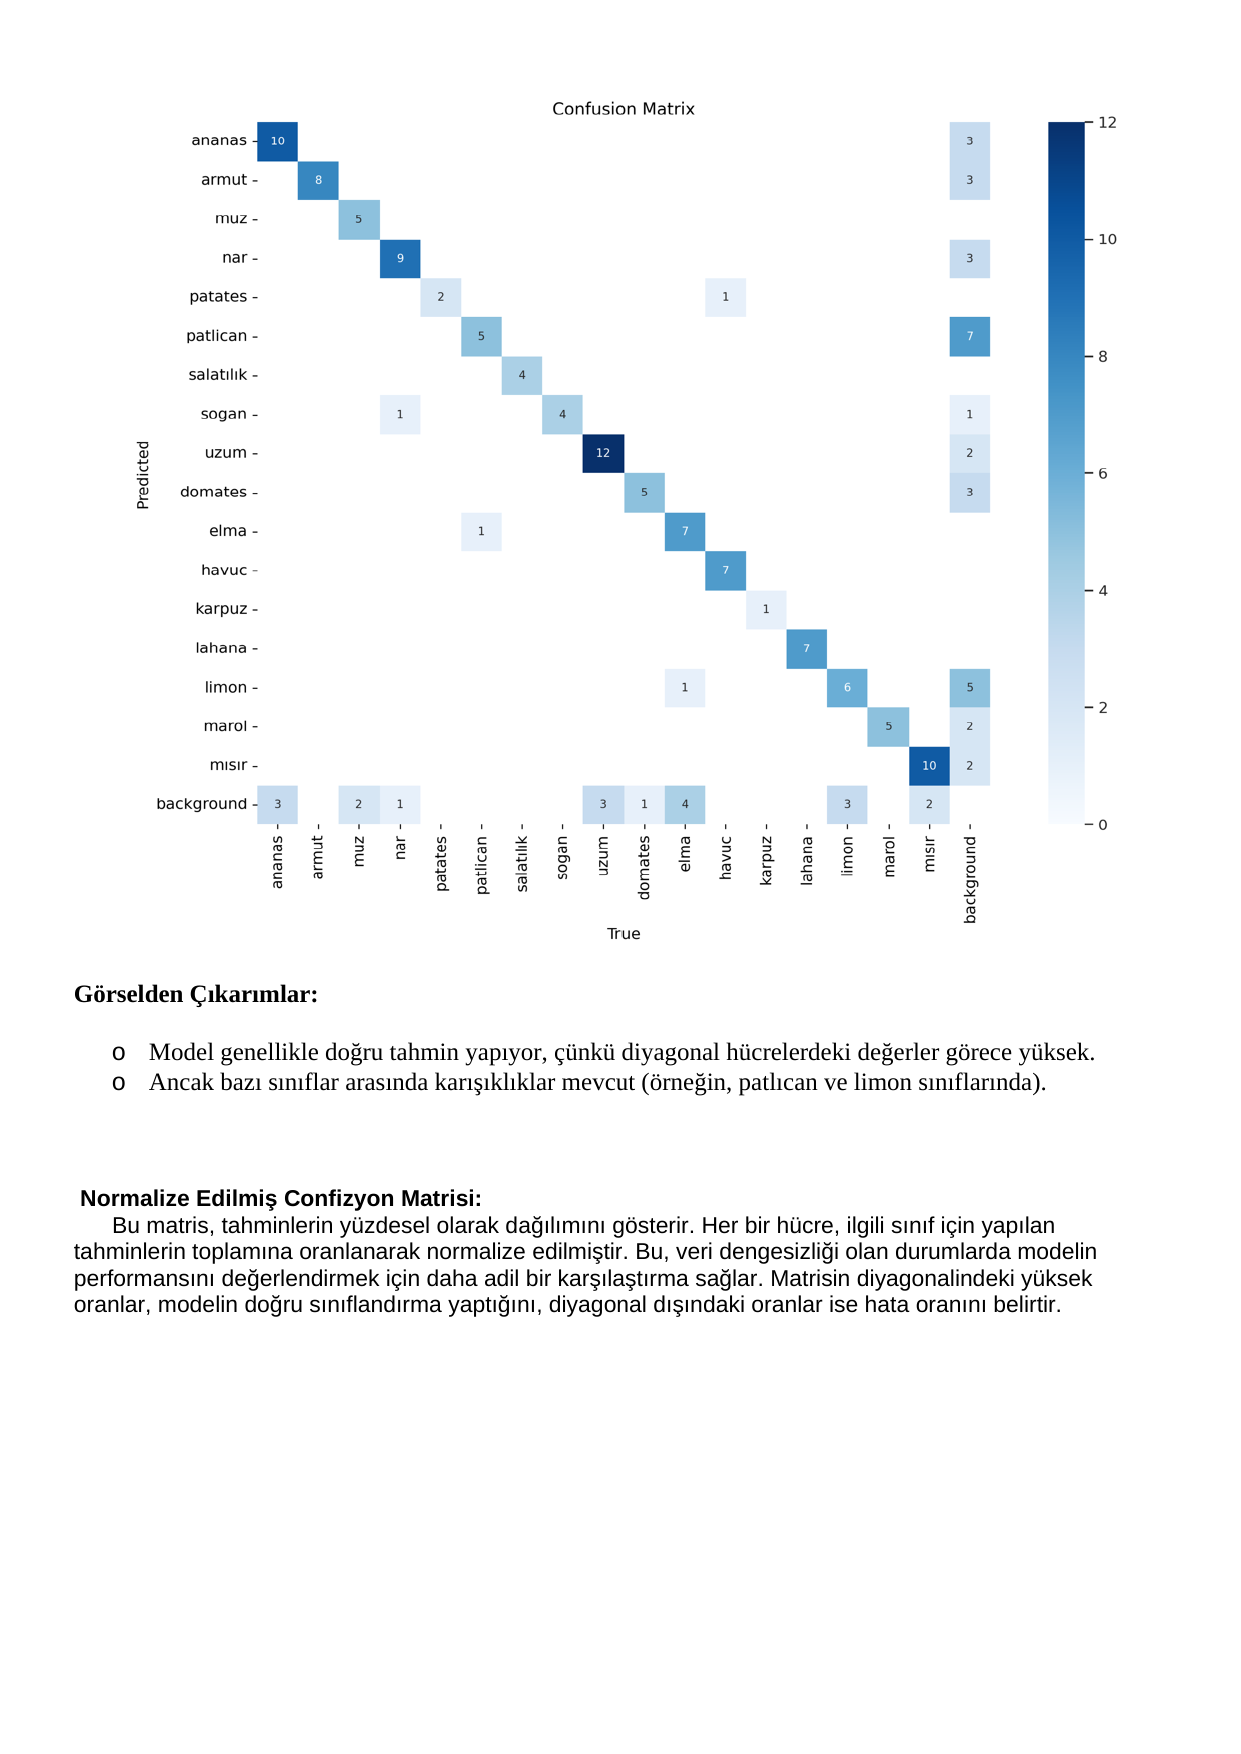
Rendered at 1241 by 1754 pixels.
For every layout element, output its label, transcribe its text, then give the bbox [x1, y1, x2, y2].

text Normalize Edilmiş Confizyon Matrisi: Bu matris, tahminlerin yüzdesel olarak dağılımını gösterir. Her bir hücre, ilgili sınıf için yapılan tahminlerin toplamına oranlanarak normalize edilmiştir. Bu, veri dengesizliği olan durumlarda modelin performansını değerlendirmek için daha adil bir karşılaştırma sağlar. Matrisin diyagonalindeki yüksek oranlar, modelin doğru sınıflandırma yaptığını, diyagonal dışındaki oranlar ise hata oranını belirtir. [74, 1185, 1166, 1317]
list Model genellikle doğru tahmin yapıyor, çünkü diyagonal hücrelerdeki değerler görece yüksek. [111, 1037, 1166, 1067]
picture [117, 89, 1129, 950]
text Görselden Çıkarımlar: [74, 979, 1166, 1007]
list Ancak bazı sınıflar arasında karışıklıklar mevcut (örneğin, patlıcan ve limon sınıflarında). [111, 1067, 1166, 1098]
